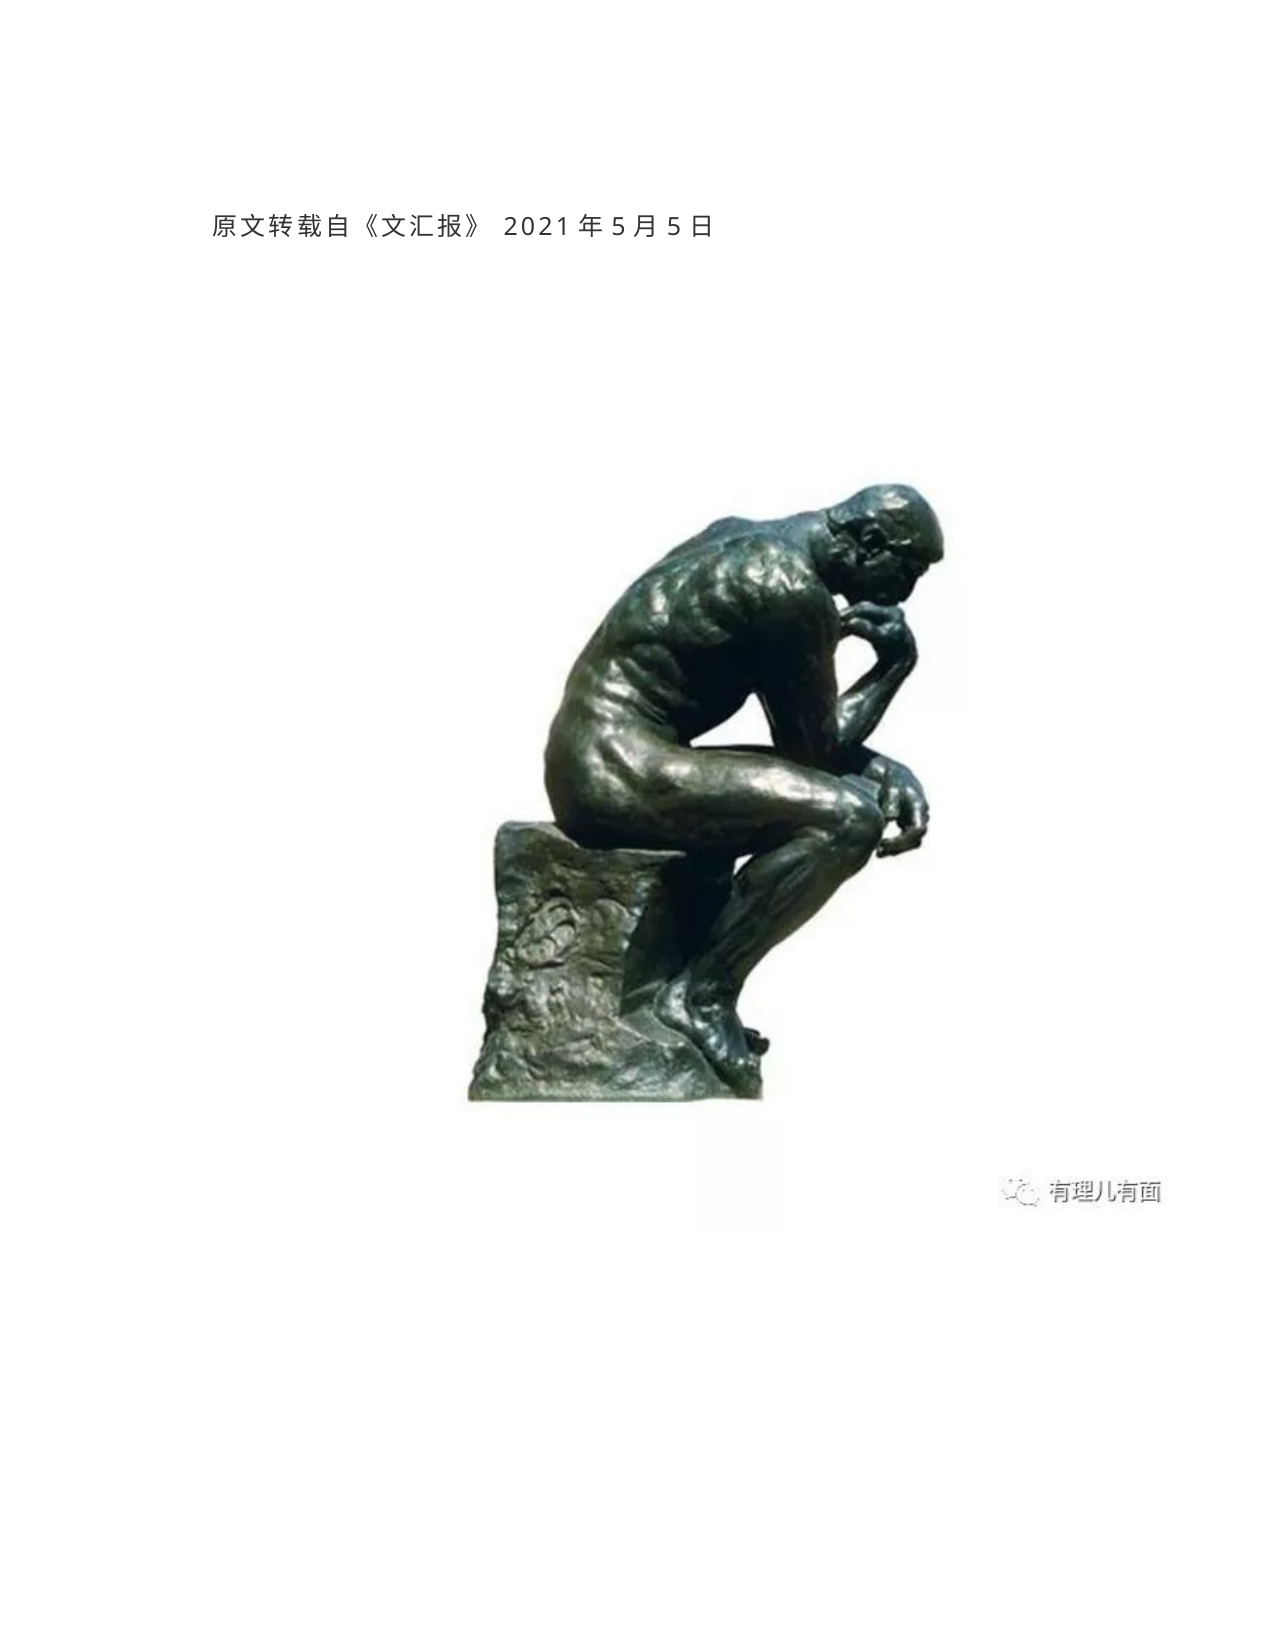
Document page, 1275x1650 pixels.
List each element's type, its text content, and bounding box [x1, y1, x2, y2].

picture [289, 331, 1190, 1232]
text 原文转载自《文汇报》 2021年5月5日 [212, 196, 1062, 243]
